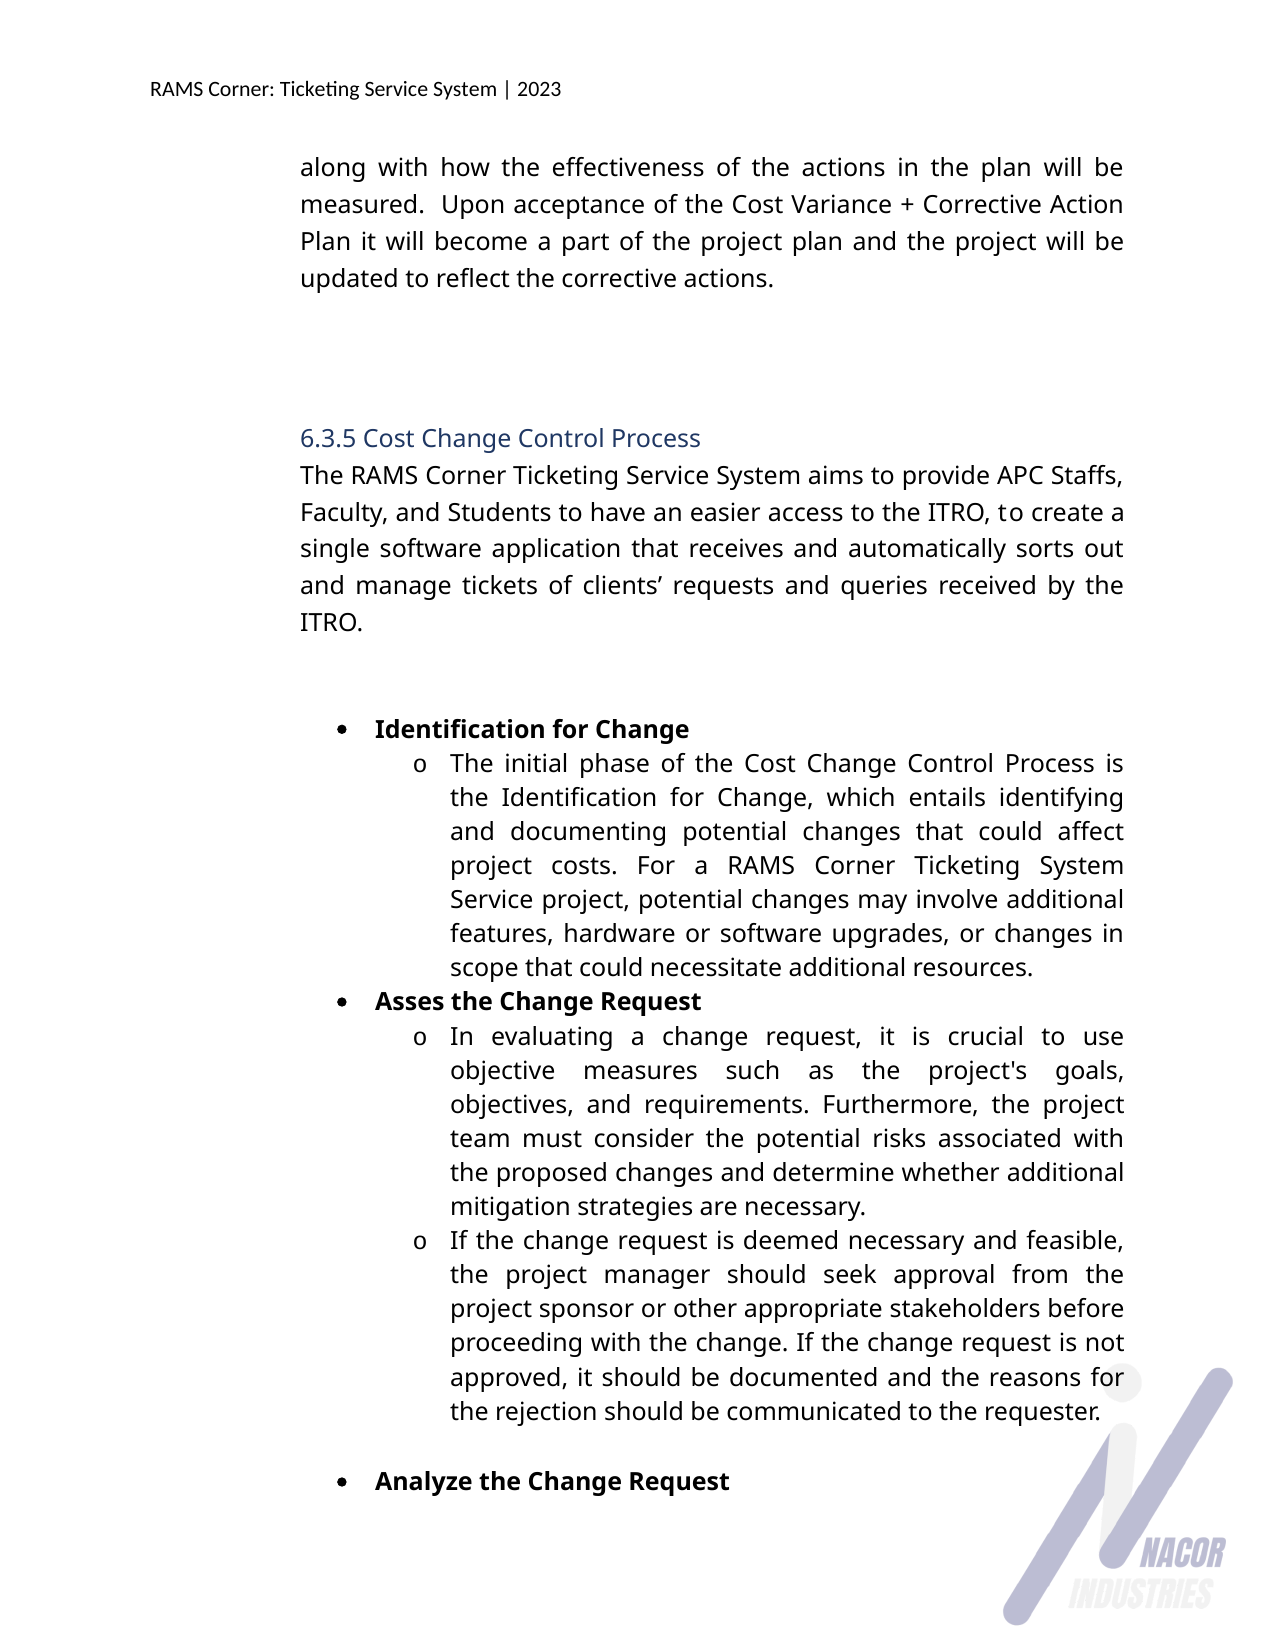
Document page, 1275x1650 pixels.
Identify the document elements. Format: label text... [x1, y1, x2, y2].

subtitle 6.3.5 Cost Change Control Process [300, 421, 1125, 455]
list In evaluating a change request, it is crucial to use objective measures such as the project's goals, objectives, and requirements. Furthermore, the project team must consider the potential risks associated with the proposed changes and determine whether additional mitigation strategies are necessary. [412, 1018, 1125, 1223]
picture [968, 1322, 1260, 1637]
text The RAMS Corner Ticketing Service System aims to provide APC Staffs, Faculty, and Students to have an easier access to the ITRO, to create a single software application that receives and automatically sorts out and manage tickets of clients’ requests and queries received by the ITRO. [300, 602, 1125, 638]
list If the change request is deemed necessary and feasible, the project manager should seek approval from the project sponsor or other appropriate stakeholders before proceeding with the change. If the change request is not approved, it should be documented and the reasons for the rejection should be communicated to the requester. [412, 1223, 1125, 1427]
list Asses the Change Request [337, 984, 1125, 1018]
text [300, 150, 1125, 294]
list Identification for Change [337, 711, 1125, 745]
list Analyze the Change Request [337, 1464, 1125, 1498]
list The initial phase of the Cost Change Control Process is the Identification for Change, which entails identifying and documenting potential changes that could affect project costs. For a RAMS Corner Ticketing System Service project, potential changes may involve additional features, hardware or software upgrades, or changes in scope that could necessitate additional resources. [412, 745, 1125, 984]
text The RAMS Corner Ticketing Service System aims to provide APC Staffs, Faculty, and Students to have an easier access to the ITRO, to create a single software application that receives and automatically sorts out and manage tickets of clients’ requests and queries received by the ITRO. [300, 457, 1125, 531]
